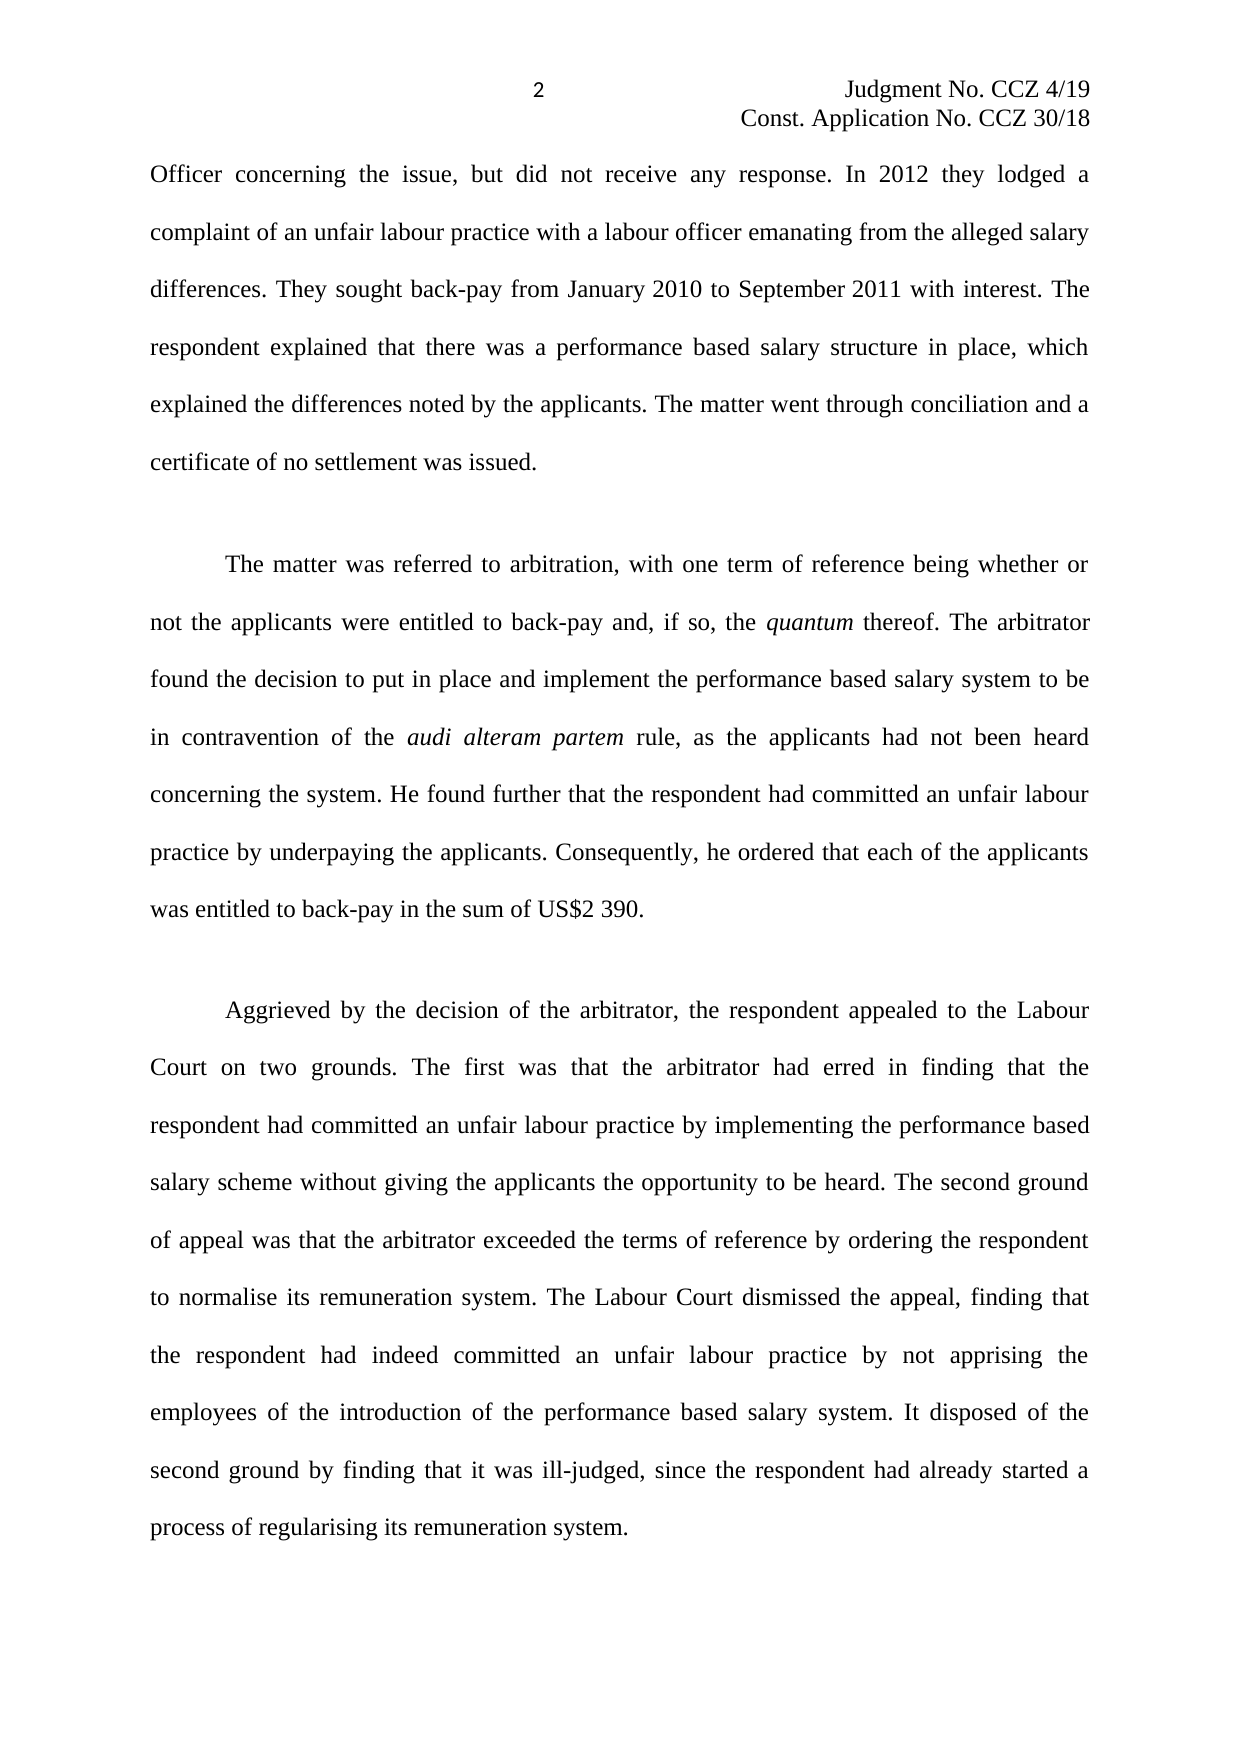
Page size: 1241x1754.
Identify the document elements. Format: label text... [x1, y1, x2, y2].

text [150, 159, 1090, 476]
text Aggrieved by the decision of the arbitrator, the respondent appealed to the Labour Court on two grounds. The first was that the arbitrator had erred in finding that the respondent had committed an unfair labour practice by implementing the performance based salary scheme without giving the applicants the opportunity to be heard. The second ground of appeal was that the arbitrator exceeded the terms of reference by ordering the respondent to normalise its remuneration system. The Labour Court dismissed the appeal, finding that the respondent had indeed committed an unfair labour practice by not apprising the employees of the introduction of the performance based salary system. It disposed of the second ground by finding that it was ill-judged, since the respondent had already started a process of regularising its remuneration system. [150, 995, 1090, 1541]
text The matter was referred to arbitration, with one term of reference being whether or not the applicants were entitled to back-pay and, if so, the quantum thereof. The arbitrator found the decision to put in place and implement the performance based salary system to be in contravention of the audi alteram partem rule, as the applicants had not been heard concerning the system. He found further that the respondent had committed an unfair labour practice by underpaying the applicants. Consequently, he ordered that each of the applicants was entitled to back-pay in the sum of US$2 390. [150, 549, 1090, 923]
